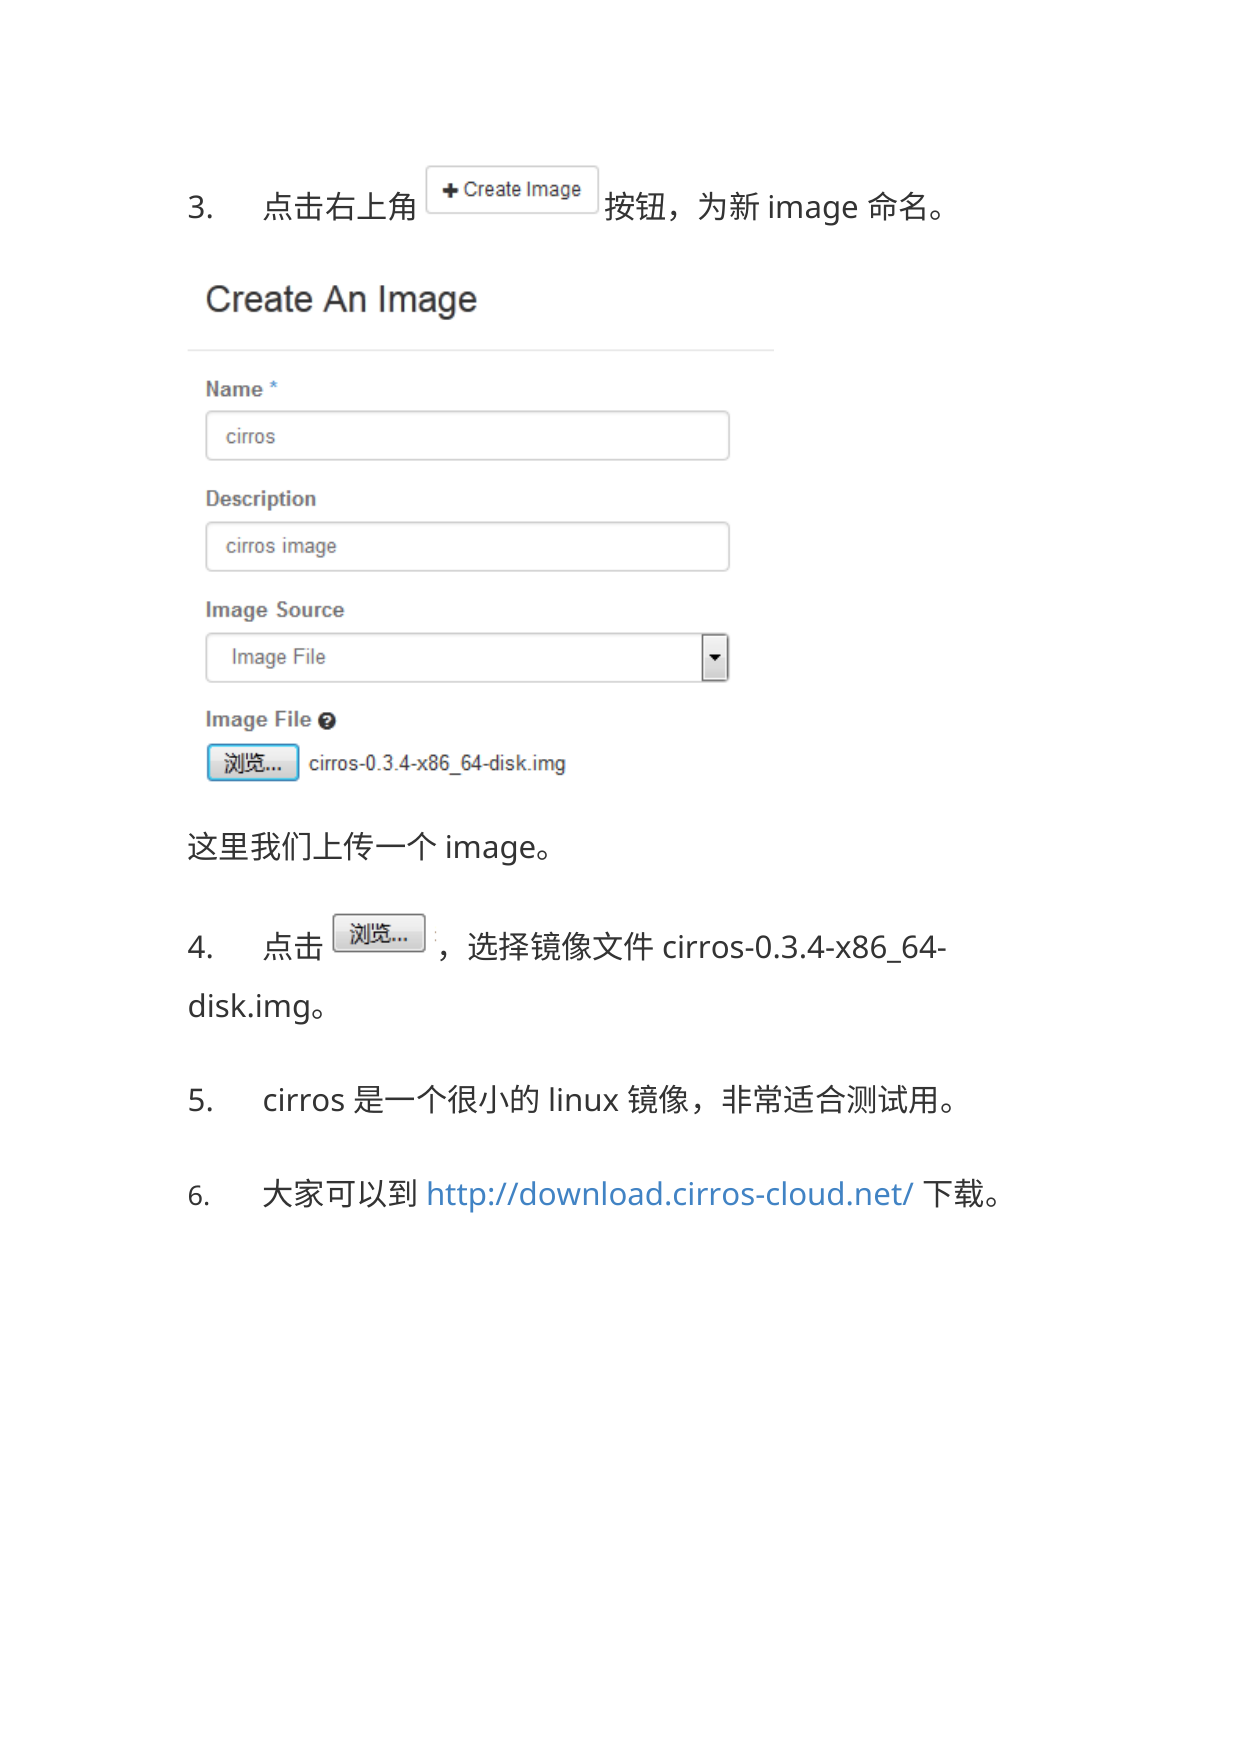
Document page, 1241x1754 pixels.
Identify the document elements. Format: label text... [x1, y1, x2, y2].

list 大家可以到 http://download.cirros-cloud.net/ 下载。 [187, 1160, 1053, 1225]
list cirros 是一个很小的 linux 镜像，非常适合测试用。 [187, 1066, 1053, 1131]
picture [325, 906, 437, 959]
list 点击，选择镜像文件 cirros-0.3.4-x86_64-disk.img。 [187, 906, 1053, 1036]
picture [418, 162, 604, 219]
picture [187, 259, 774, 794]
